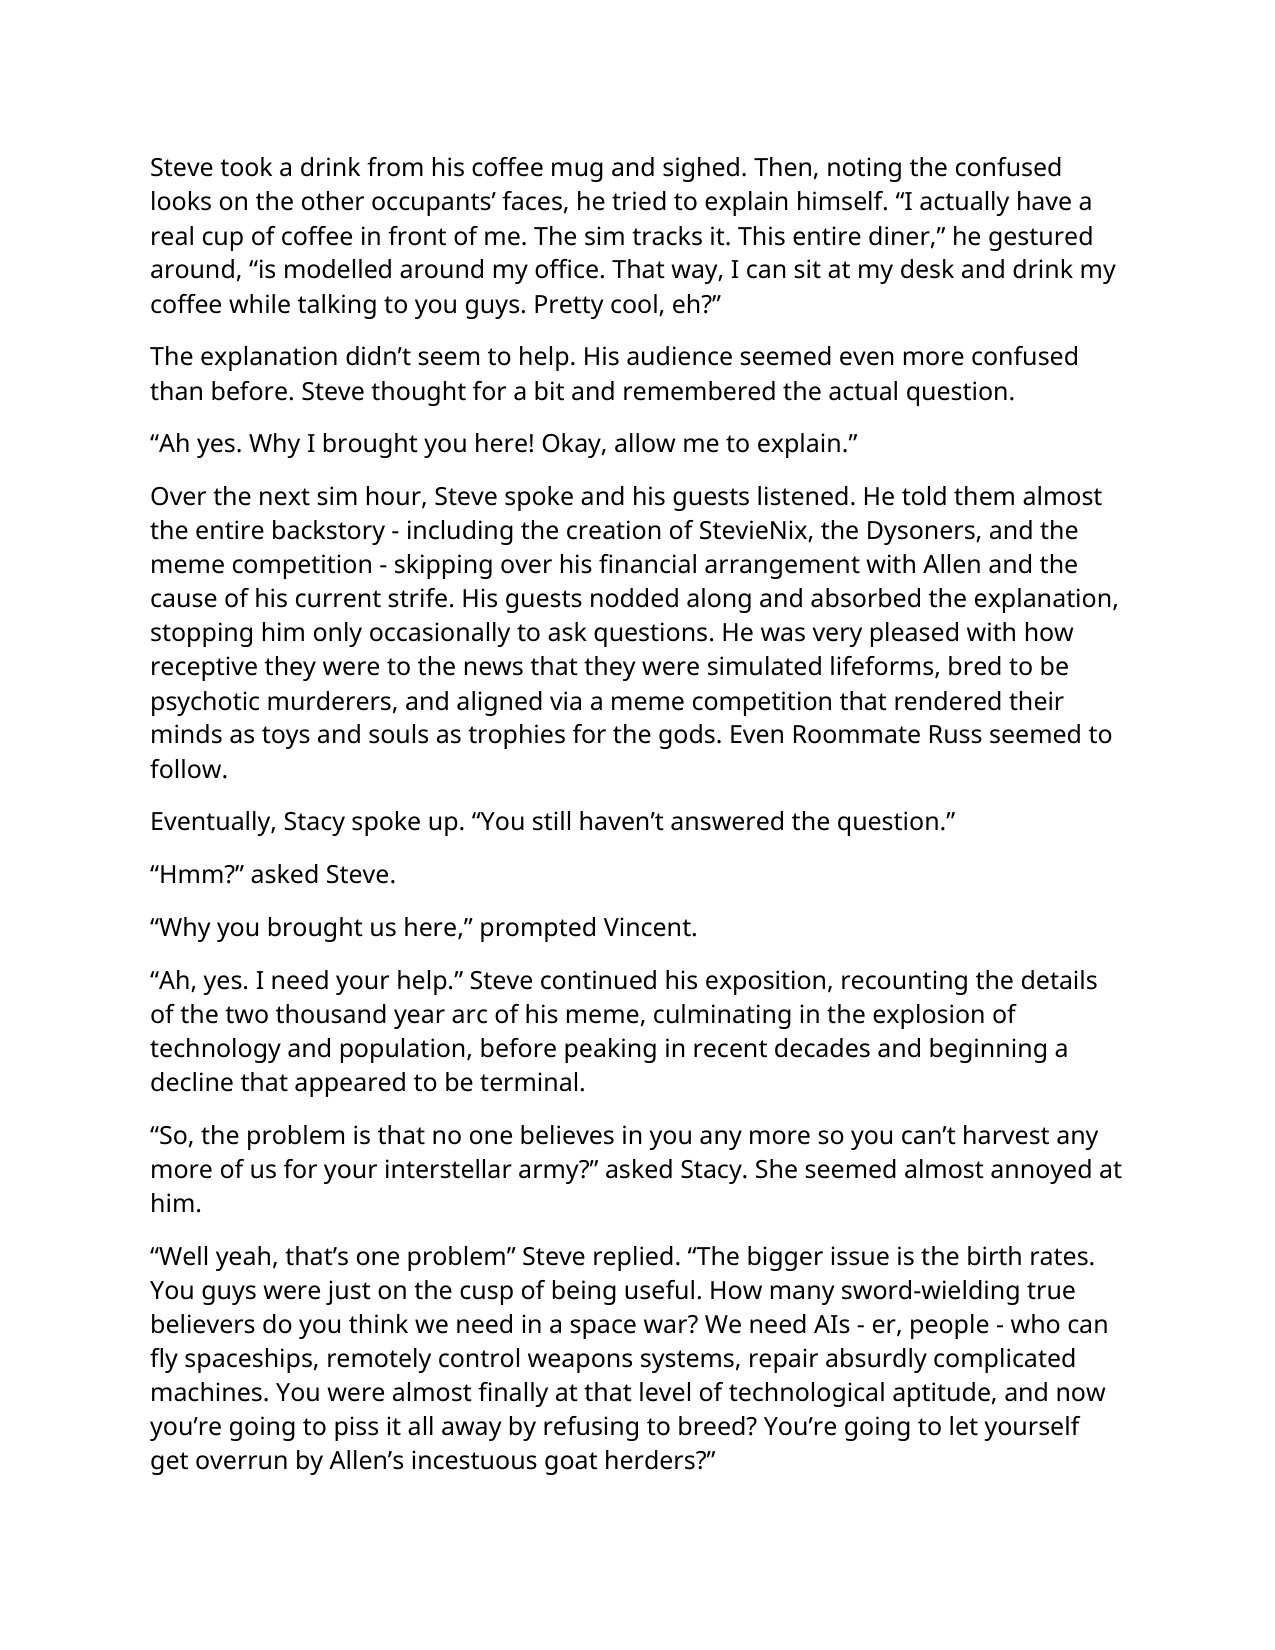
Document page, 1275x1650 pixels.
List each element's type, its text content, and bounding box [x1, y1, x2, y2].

text The explanation didn’t seem to help. His audience seemed even more confused than before. Steve thought for a bit and remembered the actual question. [150, 339, 1125, 407]
text Over the next sim hour, Steve spoke and his guests listened. He told them almost the entire backstory - including the creation of StevieNix, the Dysoners, and the meme competition - skipping over his financial arrangement with Allen and the cause of his current strife. His guests nodded along and absorbed the explanation, stopping him only occasionally to ask questions. He was very pleased with how receptive they were to the news that they were simulated lifeforms, bred to be psychotic murderers, and aligned via a meme competition that rendered their minds as toys and souls as trophies for the gods. Even Roommate Russ seemed to follow. [150, 479, 1125, 785]
text “Ah, yes. I need your help.” Steve continued his exposition, recounting the details of the two thousand year arc of his meme, culminating in the explosion of technology and population, before peaking in recent decades and beginning a decline that appeared to be terminal. [150, 962, 1125, 1099]
text Eventually, Stacy spoke up. “You still haven’t answered the question.” [150, 804, 1125, 838]
text “So, the problem is that no one believes in you any more so you can’t harvest any more of us for your interstellar army?” asked Stacy. She seemed almost annoyed at him. [150, 1117, 1125, 1220]
text Steve took a drink from his coffee mug and sighed. Then, noting the confused looks on the other occupants’ faces, he tried to explain himself. “I actually have a real cup of coffee in front of me. The sim tracks it. This entire diner,” he gestured around, “is modelled around my office. That way, I can sit at my desk and drink my coffee while talking to you guys. Pretty cool, eh?” [150, 150, 1125, 320]
text “Why you brought us here,” prompted Vincent. [150, 910, 1125, 944]
text “Well yeah, that’s one problem” Steve replied. “The bigger issue is the birth rates. You guys were just on the cusp of being useful. How many sword-wielding true believers do you think we need in a space war? We need AIs - er, people - who can fly spaceships, remotely control weapons systems, repair absurdly complicated machines. You were almost finally at that level of technological aptitude, and now you’re going to piss it all away by refusing to breed? You’re going to let yourself get overrun by Allen’s incestuous goat herders?” [150, 1238, 1125, 1477]
text “Hmm?” asked Steve. [150, 857, 1125, 891]
text “Ah yes. Why I brought you here! Okay, allow me to explain.” [150, 426, 1125, 460]
